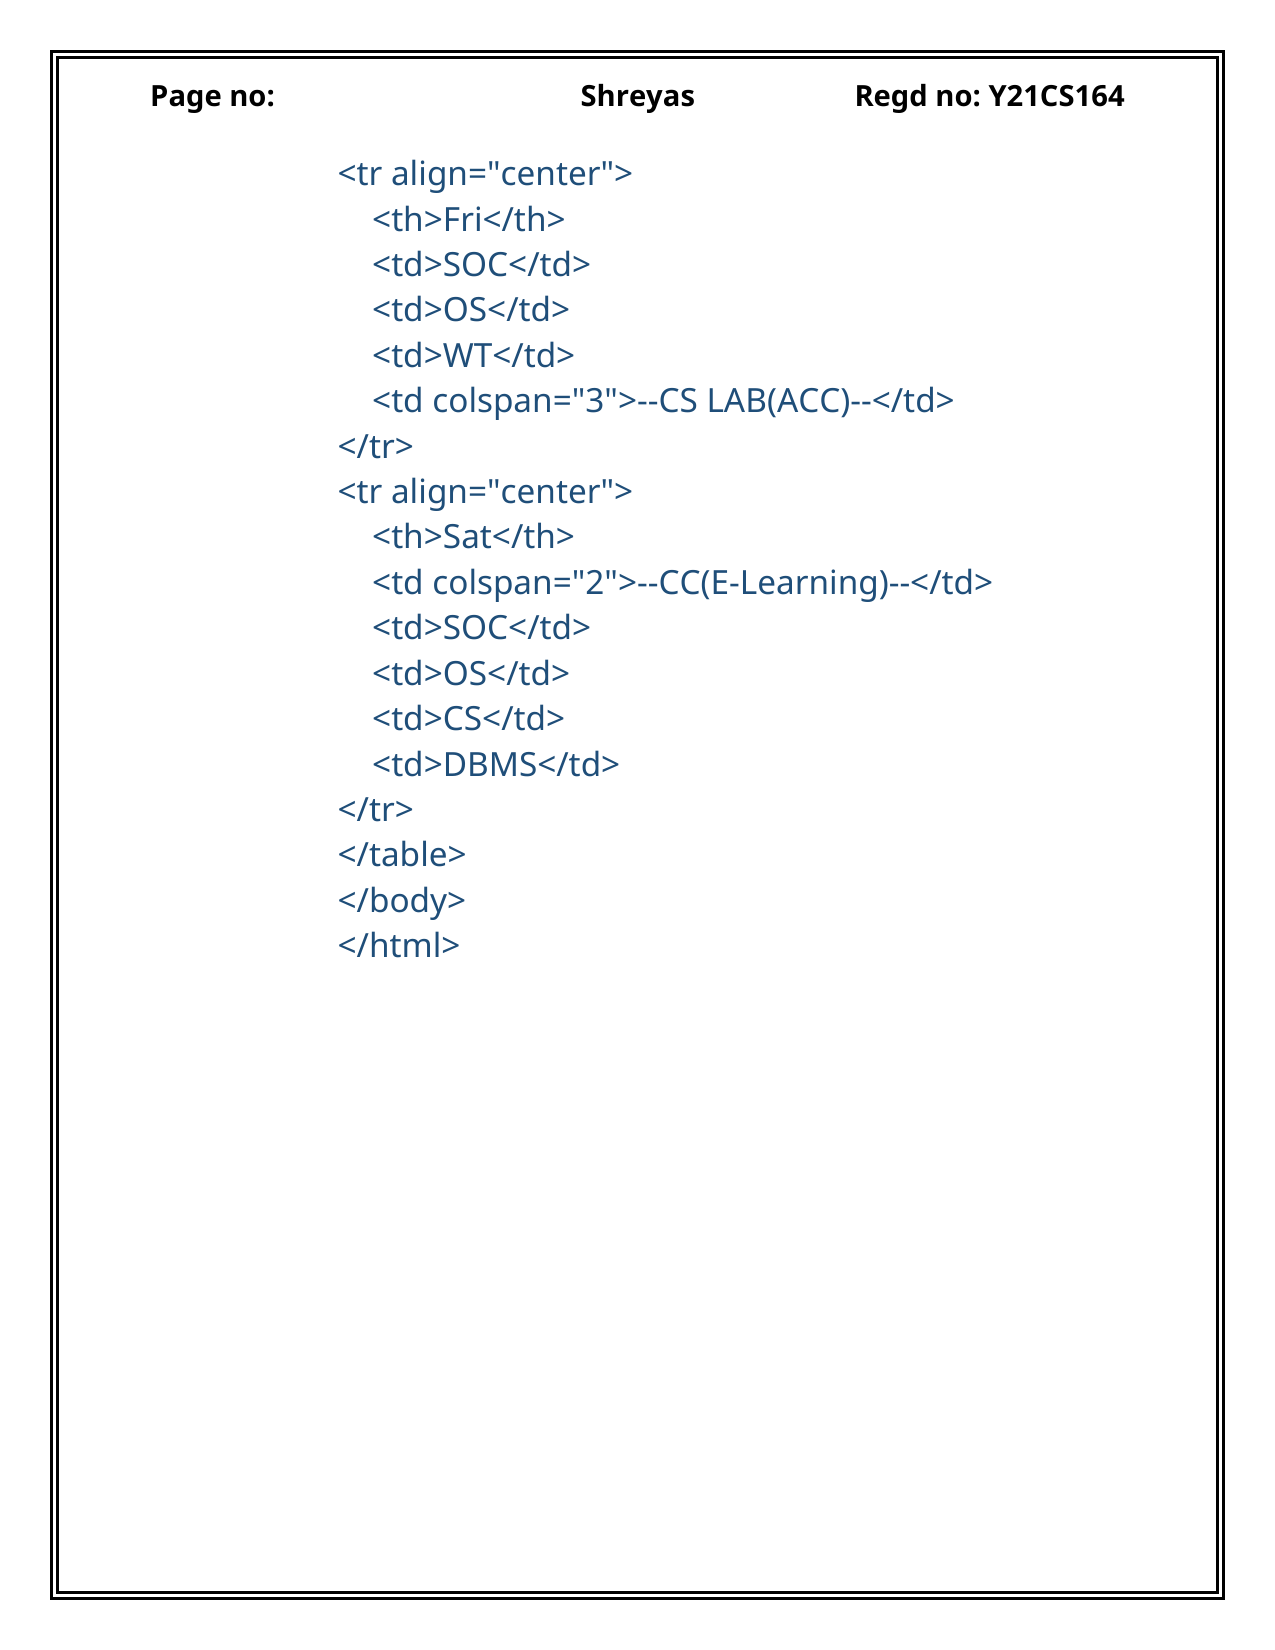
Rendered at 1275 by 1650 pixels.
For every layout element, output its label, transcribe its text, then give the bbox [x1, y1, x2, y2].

list <td colspan="3">--CS LAB(ACC)--</td> [337, 377, 1125, 422]
list <td>OS</td> [337, 649, 1125, 695]
list <th>Fri</th> [337, 195, 1125, 241]
list </tr> [337, 422, 1125, 468]
list <td>SOC</td> [337, 241, 1125, 286]
list <tr align="center"> [337, 468, 1125, 513]
list </body> [337, 877, 1125, 922]
list <td>OS</td> [337, 286, 1125, 332]
list </table> [337, 831, 1125, 877]
list <tr align="center"> [337, 150, 1125, 195]
list </tr> [337, 786, 1125, 831]
list <td>SOC</td> [337, 604, 1125, 649]
list <td>WT</td> [337, 332, 1125, 377]
list <th>Sat</th> [337, 513, 1125, 559]
list <td colspan="2">--CC(E-Learning)--</td> [337, 559, 1125, 604]
list <td>CS</td> [337, 695, 1125, 740]
list </html> [337, 922, 1125, 967]
list <td>DBMS</td> [337, 740, 1125, 786]
